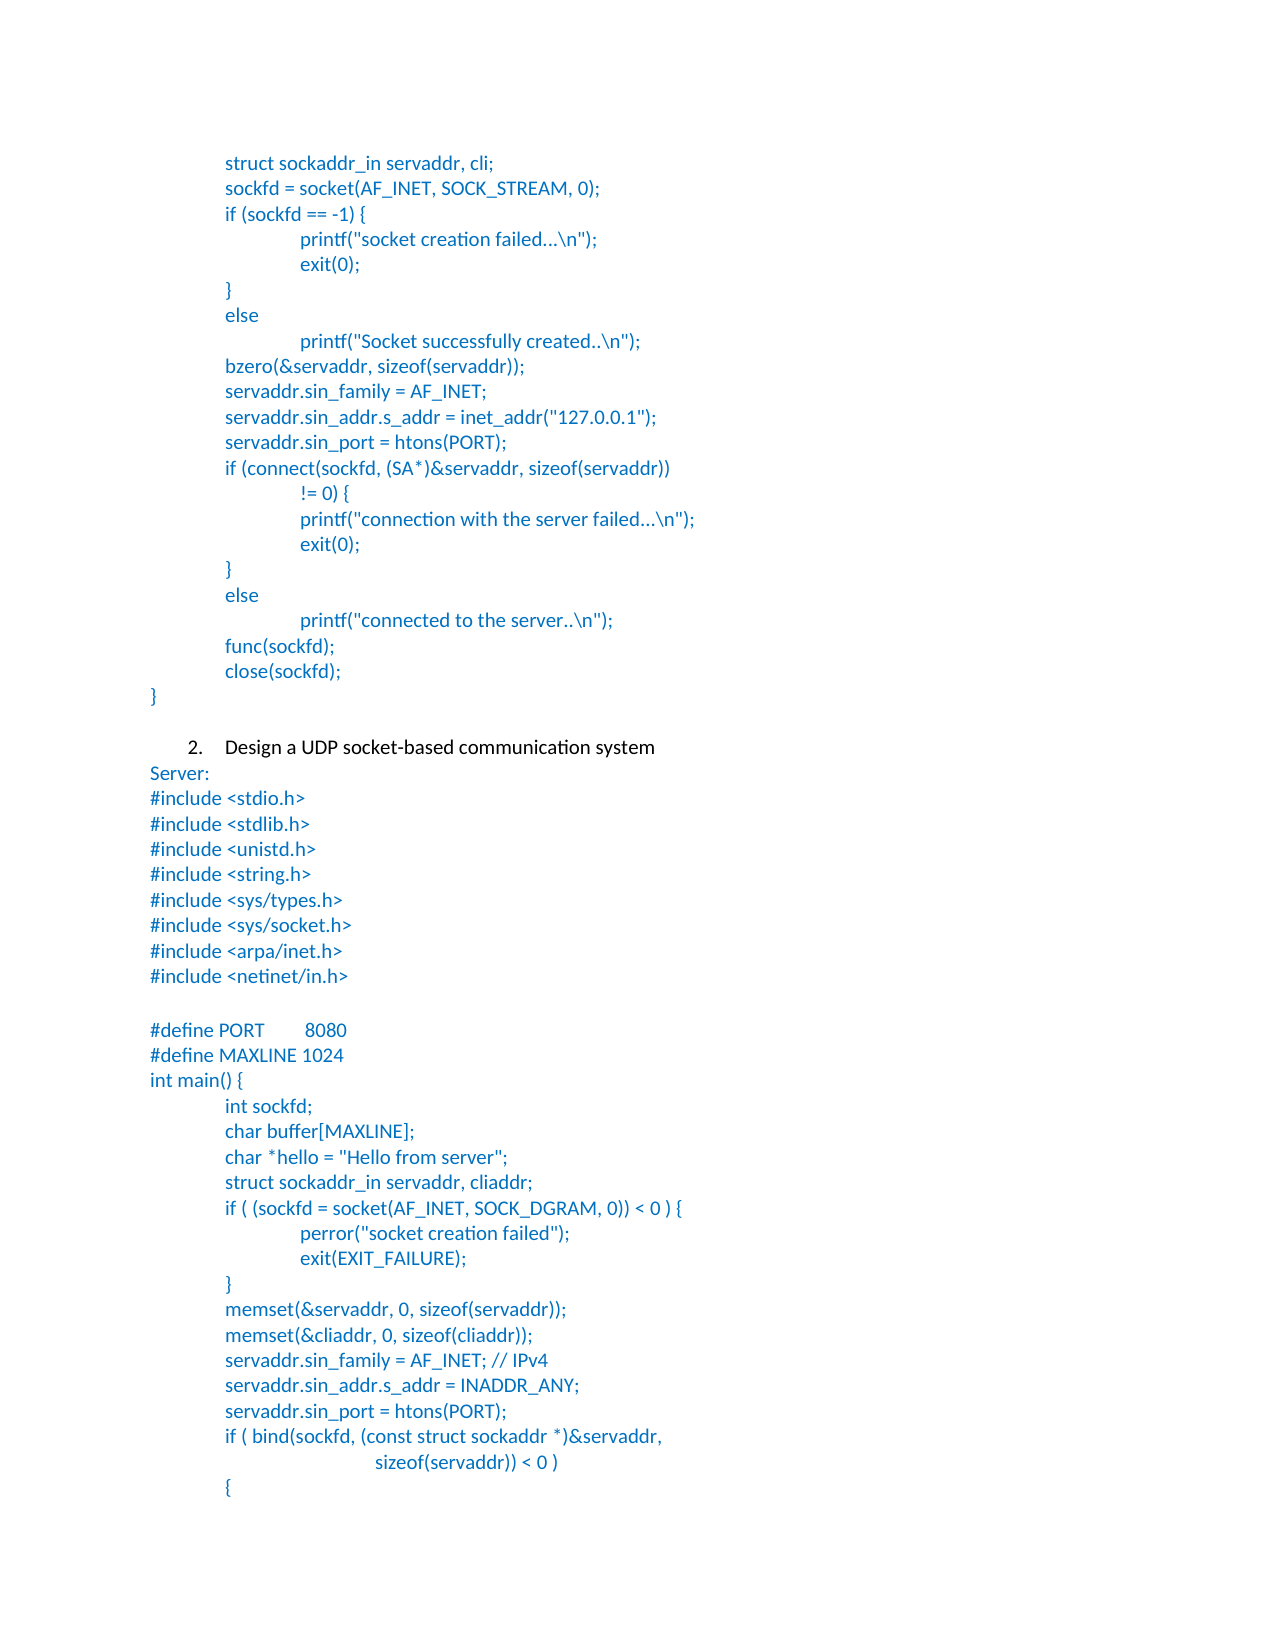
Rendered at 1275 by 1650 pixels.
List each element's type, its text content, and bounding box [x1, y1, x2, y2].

text } [150, 1271, 1125, 1296]
text sizeof(servaddr)) < 0 ) [150, 1449, 1125, 1474]
text printf("connected to the server..\n"); [150, 607, 1125, 633]
text if (connect(sockfd, (SA*)&servaddr, sizeof(servaddr)) [150, 455, 1125, 480]
text struct sockaddr_in servaddr, cliaddr; [150, 1169, 1125, 1195]
text func(sockfd); [150, 633, 1125, 658]
text perror("socket creation failed"); [150, 1220, 1125, 1246]
text #include <sys/types.h> [150, 887, 1125, 912]
text close(sockfd); [150, 658, 1125, 684]
text } [150, 277, 1125, 302]
text Server: [150, 760, 1125, 785]
text != 0) { [150, 480, 1125, 506]
text sockfd = socket(AF_INET, SOCK_STREAM, 0); [150, 175, 1125, 201]
text if (sockfd == -1) { [150, 201, 1125, 226]
text servaddr.sin_family = AF_INET; // IPv4 [150, 1347, 1125, 1373]
text #include <sys/socket.h> [150, 912, 1125, 938]
text printf("socket creation failed...\n"); [150, 226, 1125, 252]
text exit(0); [150, 531, 1125, 557]
text #define MAXLINE 1024 [150, 1042, 1125, 1068]
text { [150, 1474, 1125, 1500]
text char buffer[MAXLINE]; [150, 1118, 1125, 1144]
text #include <netinet/in.h> [150, 963, 1125, 989]
text servaddr.sin_family = AF_INET; [150, 379, 1125, 404]
text servaddr.sin_port = htons(PORT); [150, 1398, 1125, 1423]
text exit(EXIT_FAILURE); [150, 1246, 1125, 1271]
text printf("connection with the server failed...\n"); [150, 506, 1125, 531]
text printf("Socket successfully created..\n"); [150, 328, 1125, 353]
text } [150, 684, 1125, 709]
text if ( (sockfd = socket(AF_INET, SOCK_DGRAM, 0)) < 0 ) { [150, 1195, 1125, 1220]
text char *hello = "Hello from server"; [150, 1144, 1125, 1169]
text memset(&servaddr, 0, sizeof(servaddr)); [150, 1296, 1125, 1322]
text #include <unistd.h> [150, 836, 1125, 862]
text #include <stdio.h> [150, 785, 1125, 811]
text memset(&cliaddr, 0, sizeof(cliaddr)); [150, 1322, 1125, 1347]
text #define PORT 8080 [150, 1017, 1125, 1042]
text exit(0); [150, 252, 1125, 277]
text bzero(&servaddr, sizeof(servaddr)); [150, 353, 1125, 379]
text #include <string.h> [150, 862, 1125, 887]
text if ( bind(sockfd, (const struct sockaddr *)&servaddr, [150, 1423, 1125, 1449]
text servaddr.sin_addr.s_addr = inet_addr("127.0.0.1"); [150, 404, 1125, 429]
text #include <arpa/inet.h> [150, 938, 1125, 963]
text else [150, 582, 1125, 607]
text int main() { [150, 1068, 1125, 1093]
text servaddr.sin_port = htons(PORT); [150, 429, 1125, 455]
list Design a UDP socket-based communication system [187, 734, 1125, 760]
text else [150, 302, 1125, 328]
text servaddr.sin_addr.s_addr = INADDR_ANY; [150, 1373, 1125, 1398]
text struct sockaddr_in servaddr, cli; [150, 150, 1125, 175]
text int sockfd; [150, 1093, 1125, 1118]
text #include <stdlib.h> [150, 811, 1125, 836]
text } [150, 557, 1125, 582]
